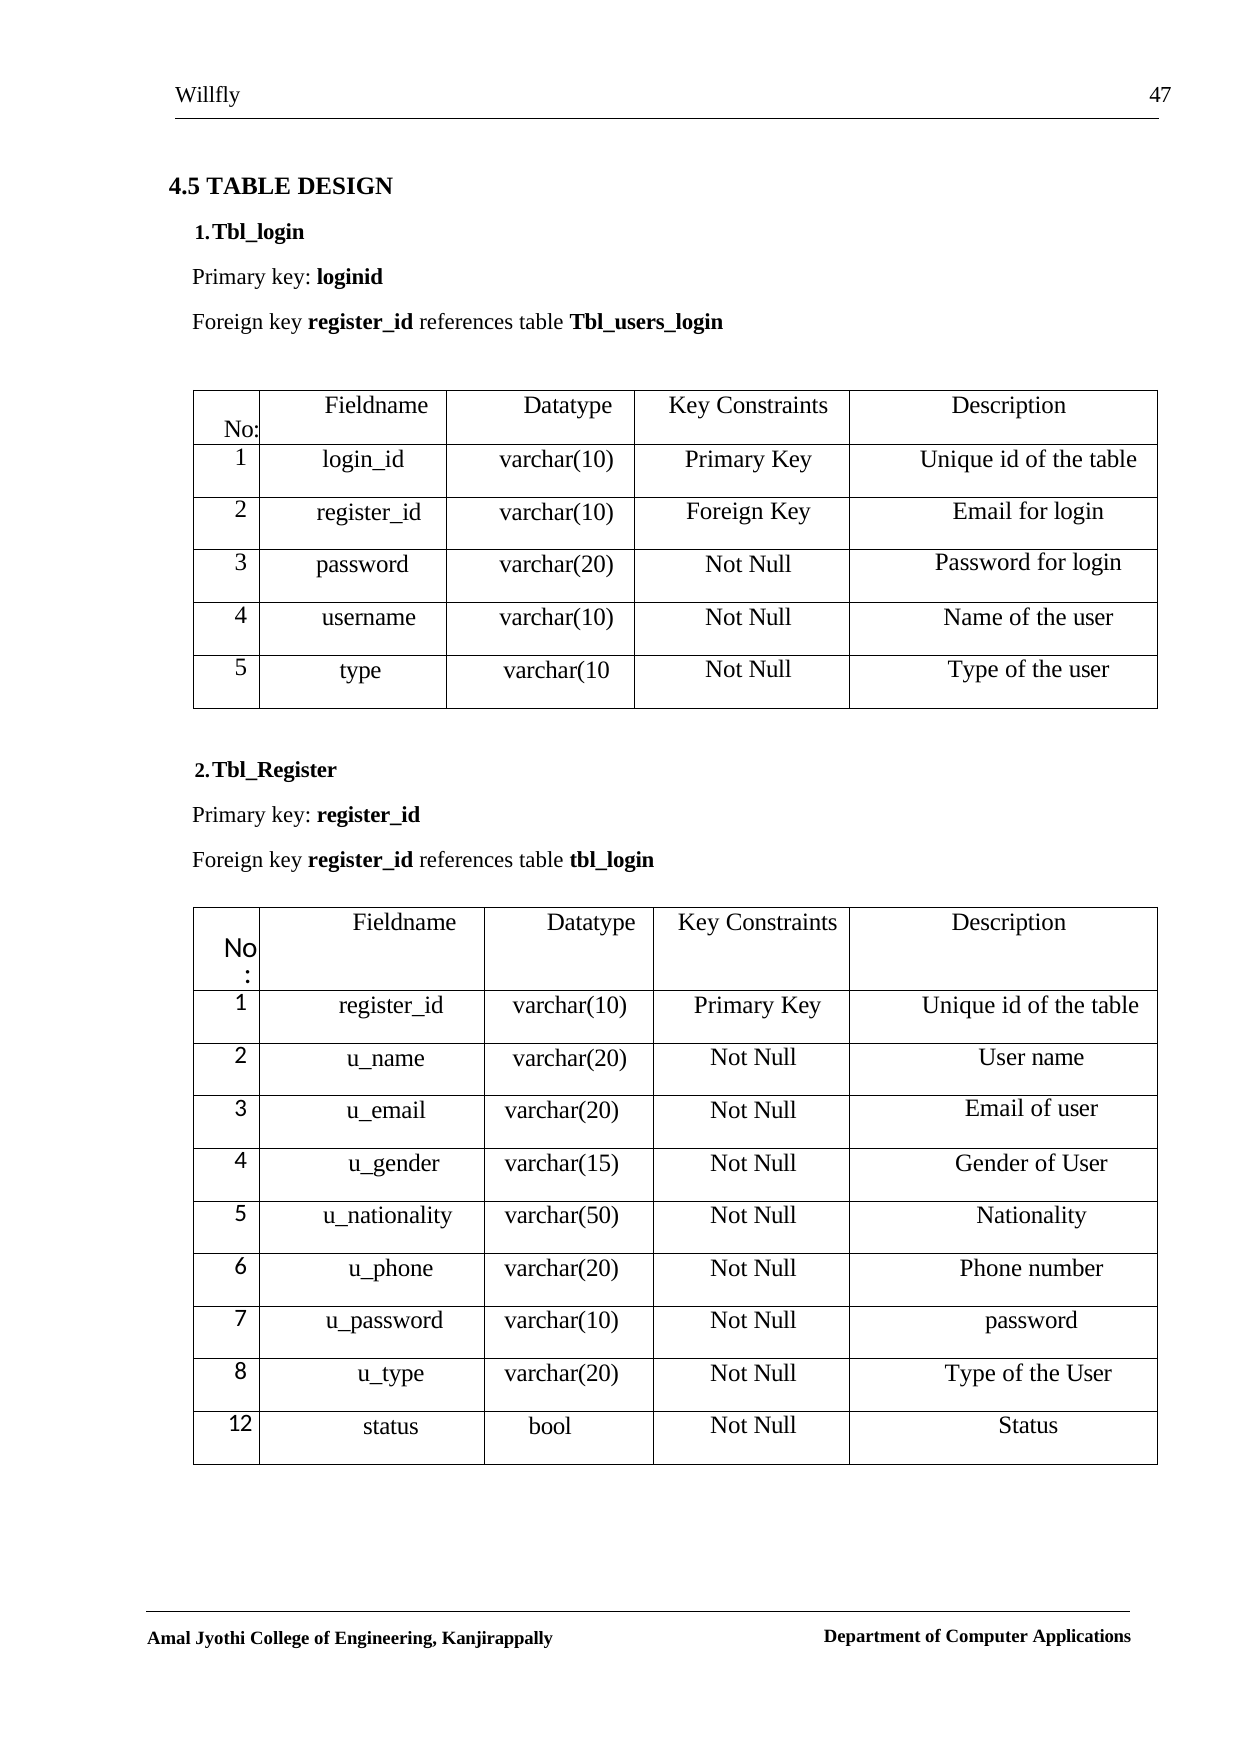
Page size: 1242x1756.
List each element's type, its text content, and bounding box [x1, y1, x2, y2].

table_cell varchar(20) [485, 1359, 653, 1411]
table_cell varchar(20) [485, 1096, 653, 1148]
table_cell password [850, 1307, 1157, 1358]
table_cell 12 [194, 1412, 259, 1463]
table_cell Email of user [850, 1096, 1157, 1148]
table_header Fieldname [260, 391, 446, 444]
subtitle 4.5 TABLE DESIGN [144, 171, 1058, 200]
table_cell 7 [194, 1307, 259, 1358]
table_cell Not Null [654, 1044, 849, 1095]
table_cell Not Null [654, 1202, 849, 1253]
list Tbl_Register [194, 756, 1194, 782]
table_cell u_password [260, 1307, 484, 1358]
table_cell Primary Key [635, 445, 849, 497]
table_cell Not Null [654, 1412, 849, 1463]
table_cell u_type [260, 1359, 484, 1411]
table_cell Email for login [850, 498, 1157, 549]
table_cell Nationality [850, 1202, 1157, 1253]
table_cell Not Null [635, 656, 849, 707]
table_cell 2 [194, 1044, 259, 1095]
table_cell 8 [194, 1359, 259, 1411]
table_header Description [850, 908, 1157, 990]
table_cell username [260, 603, 446, 655]
table_cell register_id [260, 498, 446, 549]
table_cell Gender of User [850, 1149, 1157, 1201]
text Foreign key register_id references table Tbl_users_login [192, 308, 1194, 334]
table_cell register_id [260, 991, 484, 1043]
table_cell Not Null [654, 1149, 849, 1201]
table_cell varchar(10) [447, 445, 634, 497]
table_cell password [260, 550, 446, 602]
table_cell u_email [260, 1096, 484, 1148]
table_cell u_name [260, 1044, 484, 1095]
table_cell 1 [194, 991, 259, 1043]
table_cell varchar(10) [485, 1307, 653, 1358]
table_cell Name of the user [850, 603, 1157, 655]
table_cell varchar(15) [485, 1149, 653, 1201]
table_cell Password for login [850, 550, 1157, 602]
table_cell u_nationality [260, 1202, 484, 1253]
table_header Key Constraints [654, 908, 849, 990]
table_cell 1 [194, 445, 259, 497]
text Primary key: register_id [192, 801, 1194, 827]
table_cell varchar(20) [485, 1254, 653, 1306]
table_header Description [850, 391, 1157, 444]
table_cell varchar(50) [485, 1202, 653, 1253]
table_cell Unique id of the table [850, 991, 1157, 1043]
table_cell varchar(10) [447, 603, 634, 655]
table_cell 6 [194, 1254, 259, 1306]
table_cell Phone number [850, 1254, 1157, 1306]
table_header No : [194, 908, 259, 990]
table_cell Not Null [635, 550, 849, 602]
table_cell 2 [194, 498, 259, 549]
table_cell type [260, 656, 446, 707]
table_cell varchar(10) [447, 498, 634, 549]
table_cell Primary Key [654, 991, 849, 1043]
table_cell 5 [194, 656, 259, 707]
list Tbl_login [194, 218, 1194, 244]
table_cell u_phone [260, 1254, 484, 1306]
table_cell Not Null [635, 603, 849, 655]
table_cell Not Null [654, 1096, 849, 1148]
table_header Fieldname [260, 908, 484, 990]
table_header No: [194, 391, 259, 444]
table_cell Not Null [654, 1359, 849, 1411]
table_header Datatype [485, 908, 653, 990]
table_cell Unique id of the table [850, 445, 1157, 497]
table_cell bool [485, 1412, 653, 1463]
table_cell login_id [260, 445, 446, 497]
table_cell 4 [194, 1149, 259, 1201]
table_cell u_gender [260, 1149, 484, 1201]
table_cell varchar(20) [485, 1044, 653, 1095]
table_cell 5 [194, 1202, 259, 1253]
table_header Key Constraints [635, 391, 849, 444]
table_cell Status [850, 1412, 1157, 1463]
table_cell varchar(20) [447, 550, 634, 602]
text Primary key: loginid [192, 263, 1194, 289]
table_cell Foreign Key [635, 498, 849, 549]
table_cell status [260, 1412, 484, 1463]
table_cell Type of the user [850, 656, 1157, 707]
text Foreign key register_id references table tbl_login [192, 846, 1194, 873]
table_cell 3 [194, 1096, 259, 1148]
table_cell User name [850, 1044, 1157, 1095]
table_cell 3 [194, 550, 259, 602]
table_cell Type of the User [850, 1359, 1157, 1411]
table_cell 4 [194, 603, 259, 655]
table_cell Not Null [654, 1254, 849, 1306]
table_cell varchar(10) [485, 991, 653, 1043]
table_header Datatype [447, 391, 634, 444]
table_cell Not Null [654, 1307, 849, 1358]
table_cell varchar(10 [447, 656, 634, 707]
